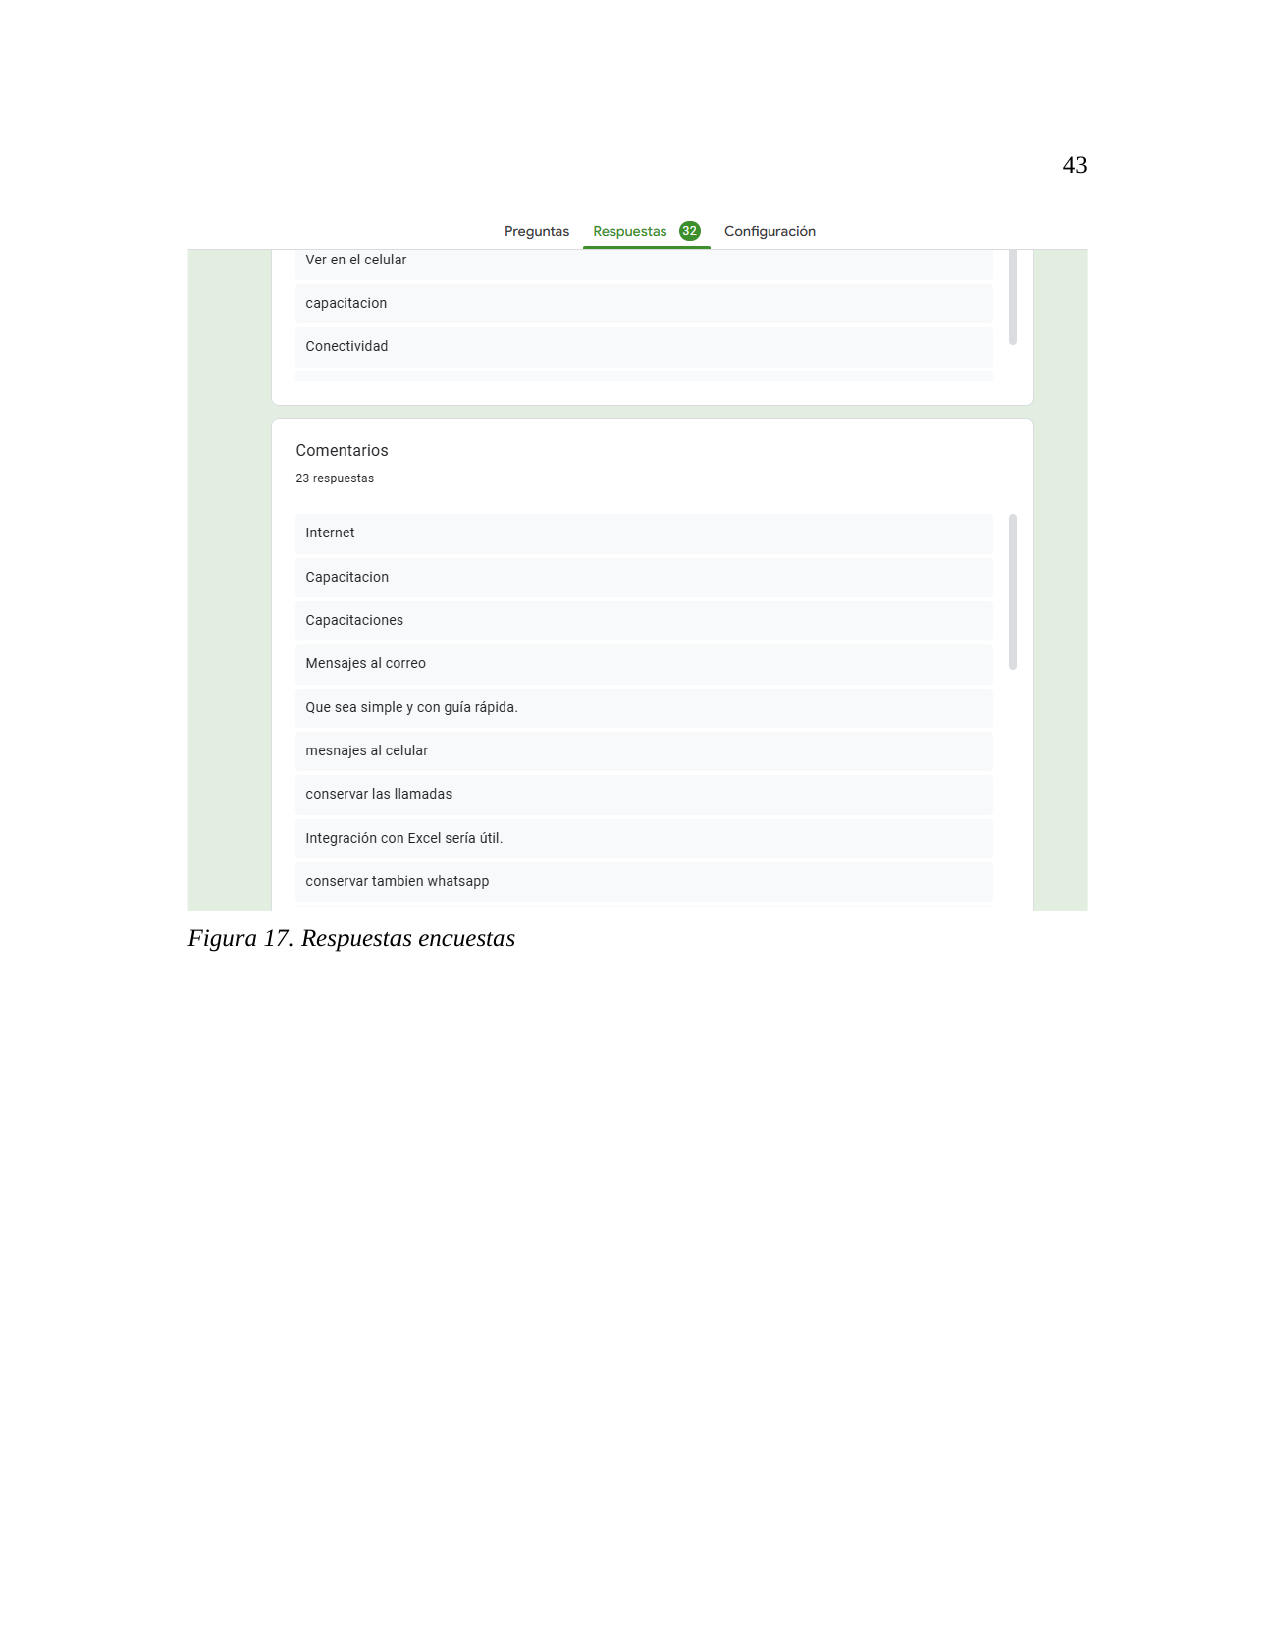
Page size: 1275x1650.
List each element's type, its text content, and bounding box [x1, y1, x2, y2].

picture [187, 210, 1088, 911]
text Figura 17. Respuestas encuestas [187, 923, 1087, 952]
